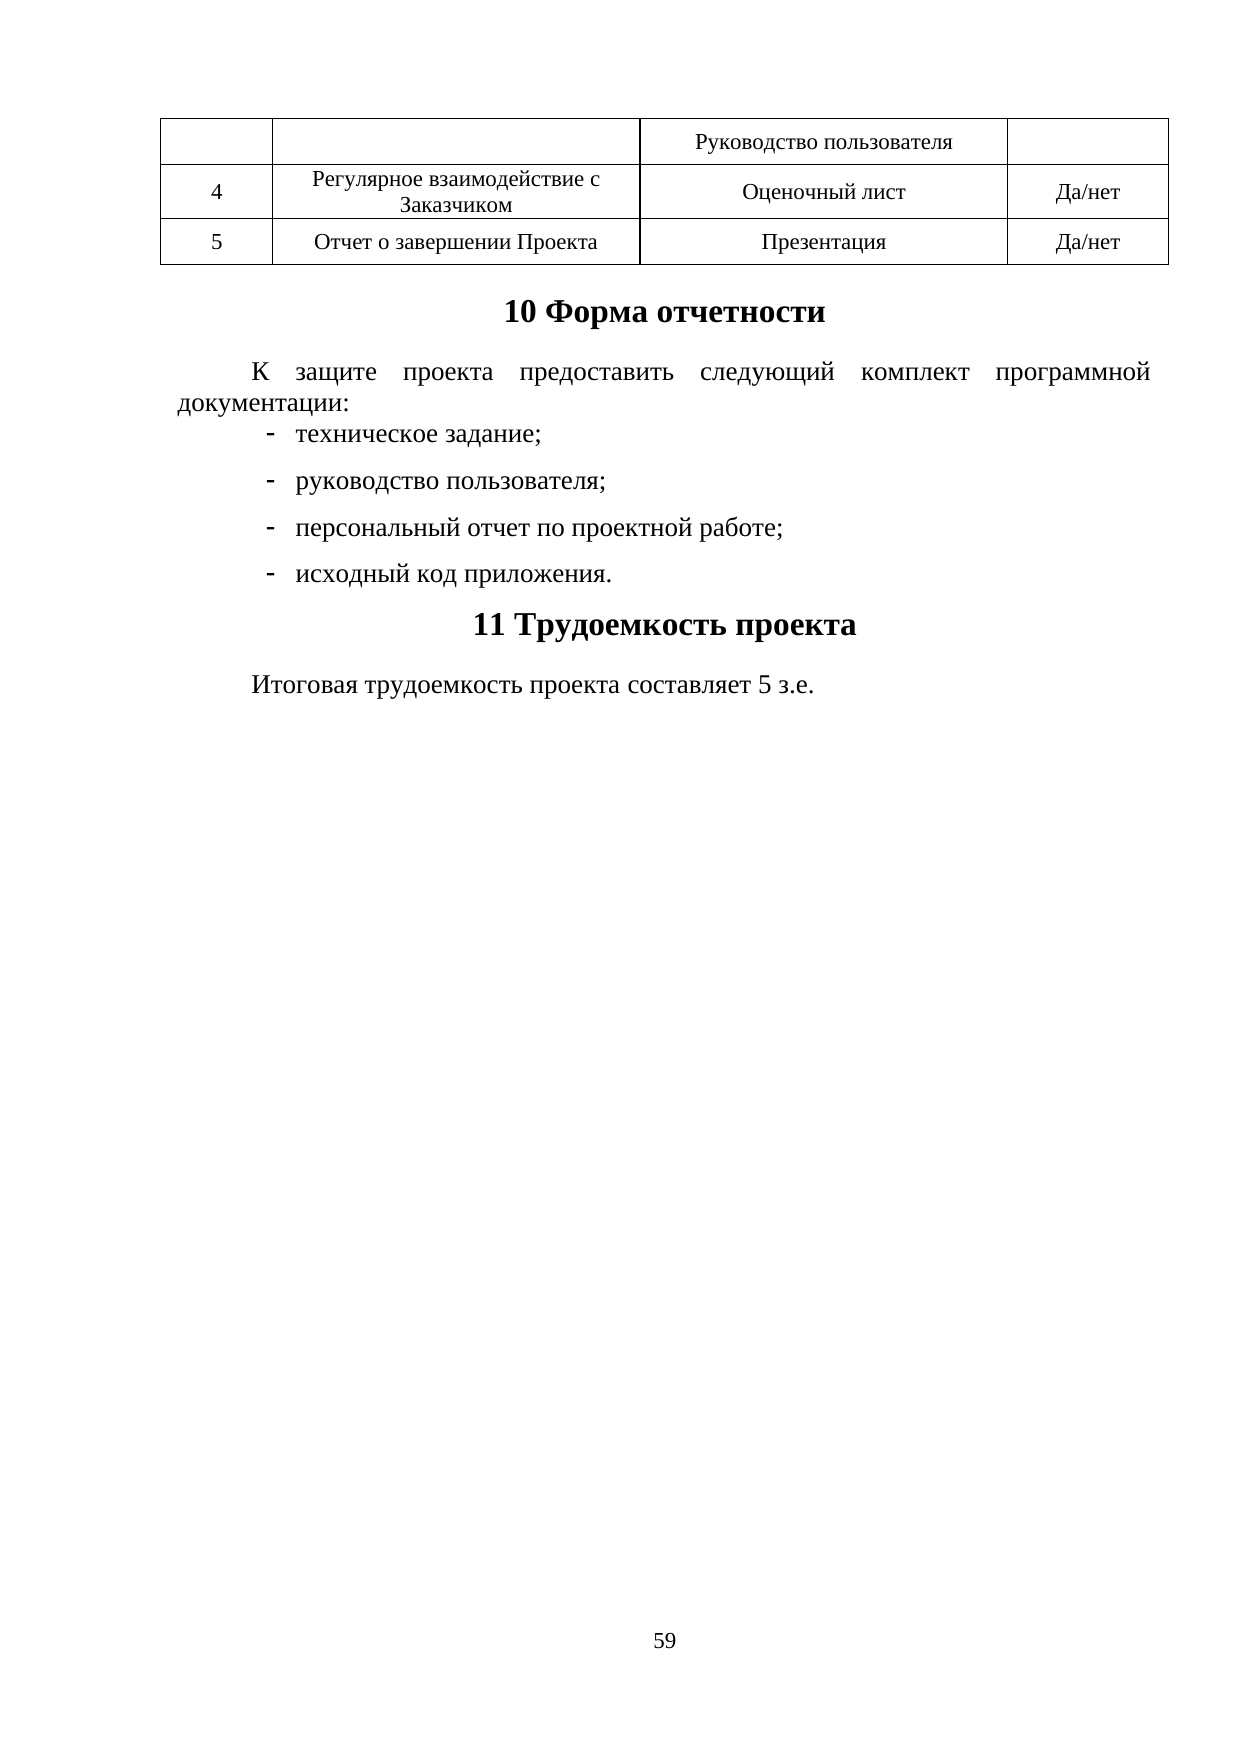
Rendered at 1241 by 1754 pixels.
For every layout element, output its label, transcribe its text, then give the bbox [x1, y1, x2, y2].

table_cell Руководство пользователя [641, 119, 1007, 164]
list руководство пользователя; [266, 464, 1152, 495]
list исходный код приложения. [266, 558, 1152, 589]
table_cell Да/нет [1008, 165, 1168, 218]
table_cell Презентация [641, 219, 1007, 264]
list персональный отчет по проектной работе; [266, 511, 1152, 542]
table_cell 4 [161, 165, 272, 218]
table_cell Регулярное взаимодействие с Заказчиком [273, 165, 639, 218]
text К защите проекта предоставить следующий комплект программной документации: [177, 355, 1152, 417]
text 11 Трудоемкость проекта [177, 604, 1152, 643]
table_cell Оценочный лист [641, 165, 1007, 218]
table_cell Да/нет [1008, 219, 1168, 264]
text Итоговая трудоемкость проекта составляет 5 з.е. [177, 668, 1152, 699]
table_cell Отчет о завершении Проекта [273, 219, 639, 264]
list техническое задание; [266, 417, 1152, 448]
text 10 Форма отчетности [177, 291, 1152, 330]
table_cell 5 [161, 219, 272, 264]
